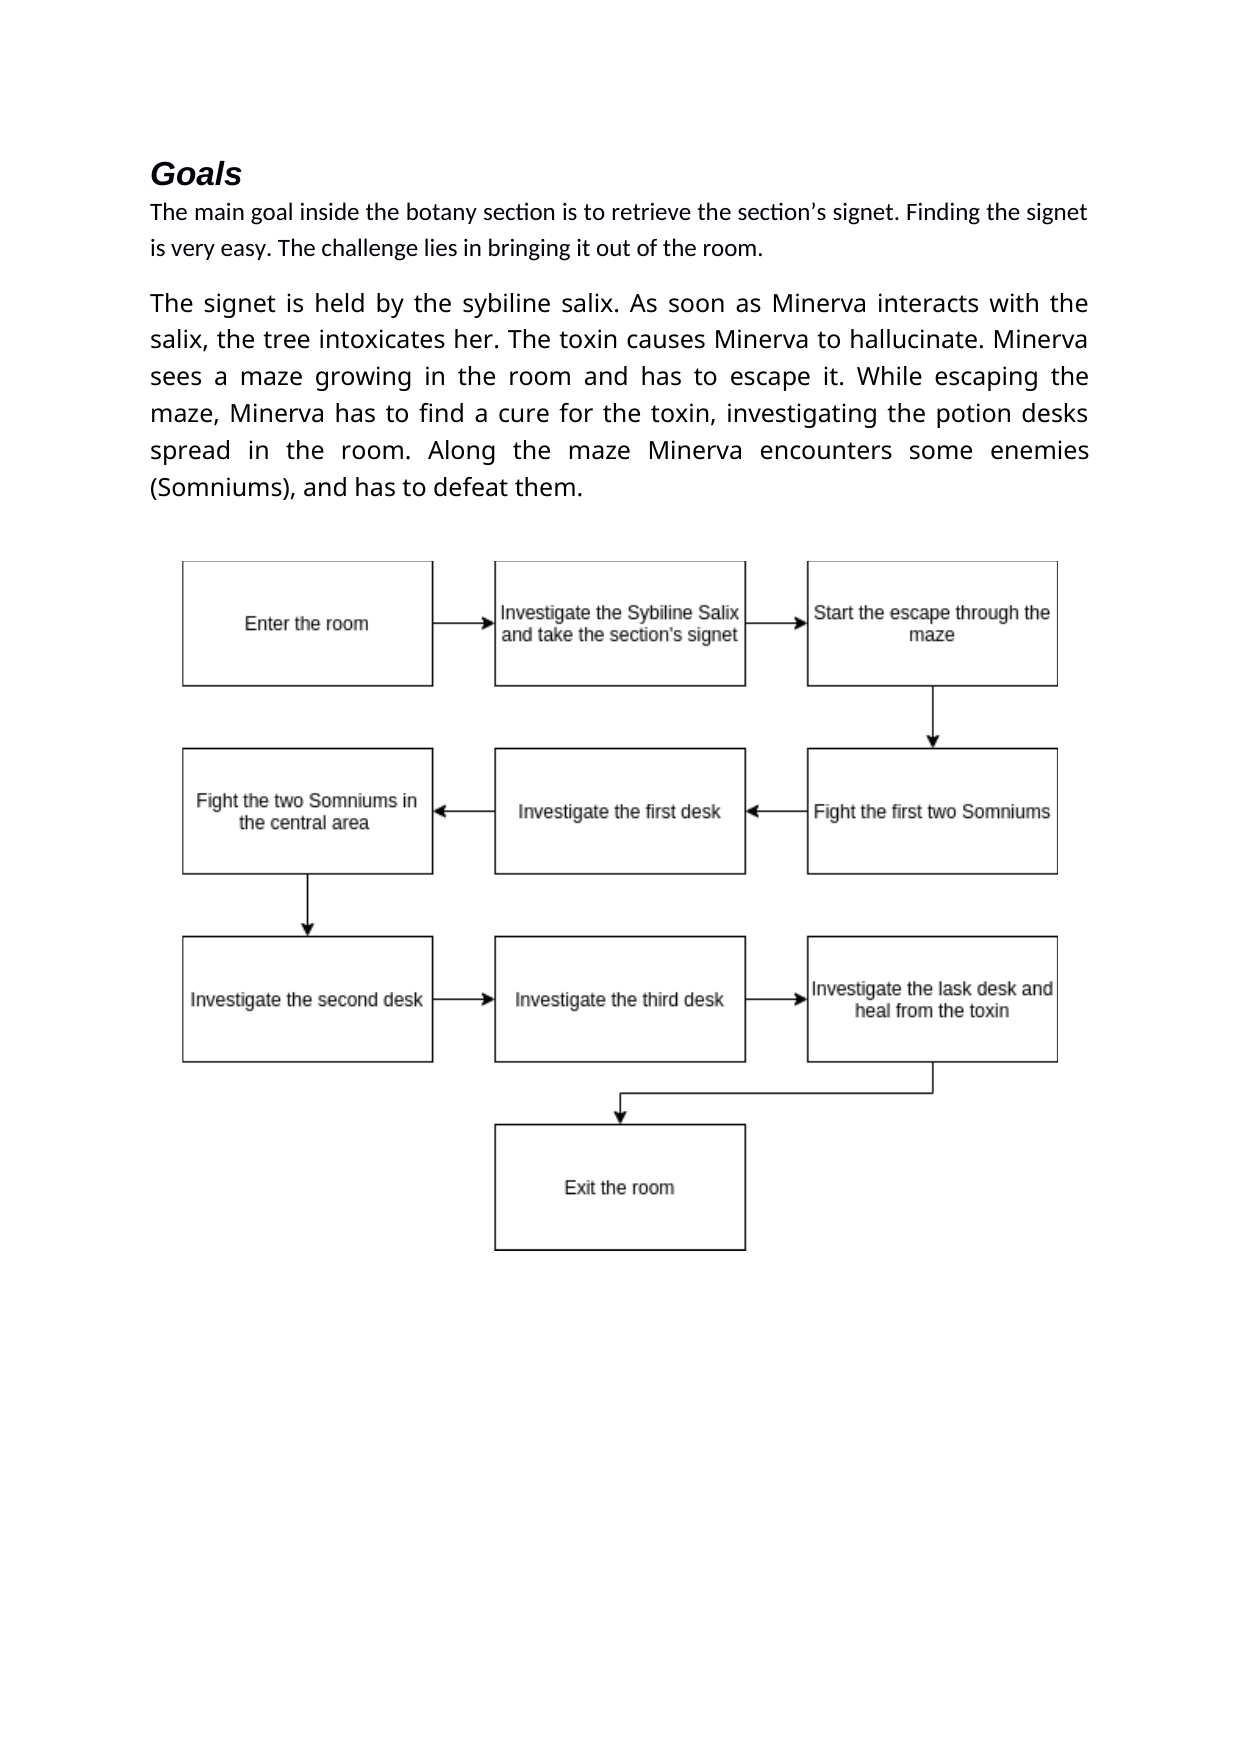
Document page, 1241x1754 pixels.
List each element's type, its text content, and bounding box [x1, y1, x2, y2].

subtitle Goals [150, 154, 1090, 193]
text The signet is held by the sybiline salix. As soon as Minerva interacts with the salix, the tree intoxicates her. The toxin causes Minerva to hallucinate. Minerva sees a maze growing in the room and has to escape it. While escaping the maze, Minerva has to find a cure for the toxin, investigating the potion desks spread in the room. Along the maze Minerva encounters some enemies (Somniums), and has to defeat them. [150, 285, 1090, 503]
text The main goal inside the botany section is to retrieve the section’s signet. Finding the signet is very easy. The challenge lies in bringing it out of the room. [150, 196, 1090, 263]
picture [182, 561, 1058, 1251]
